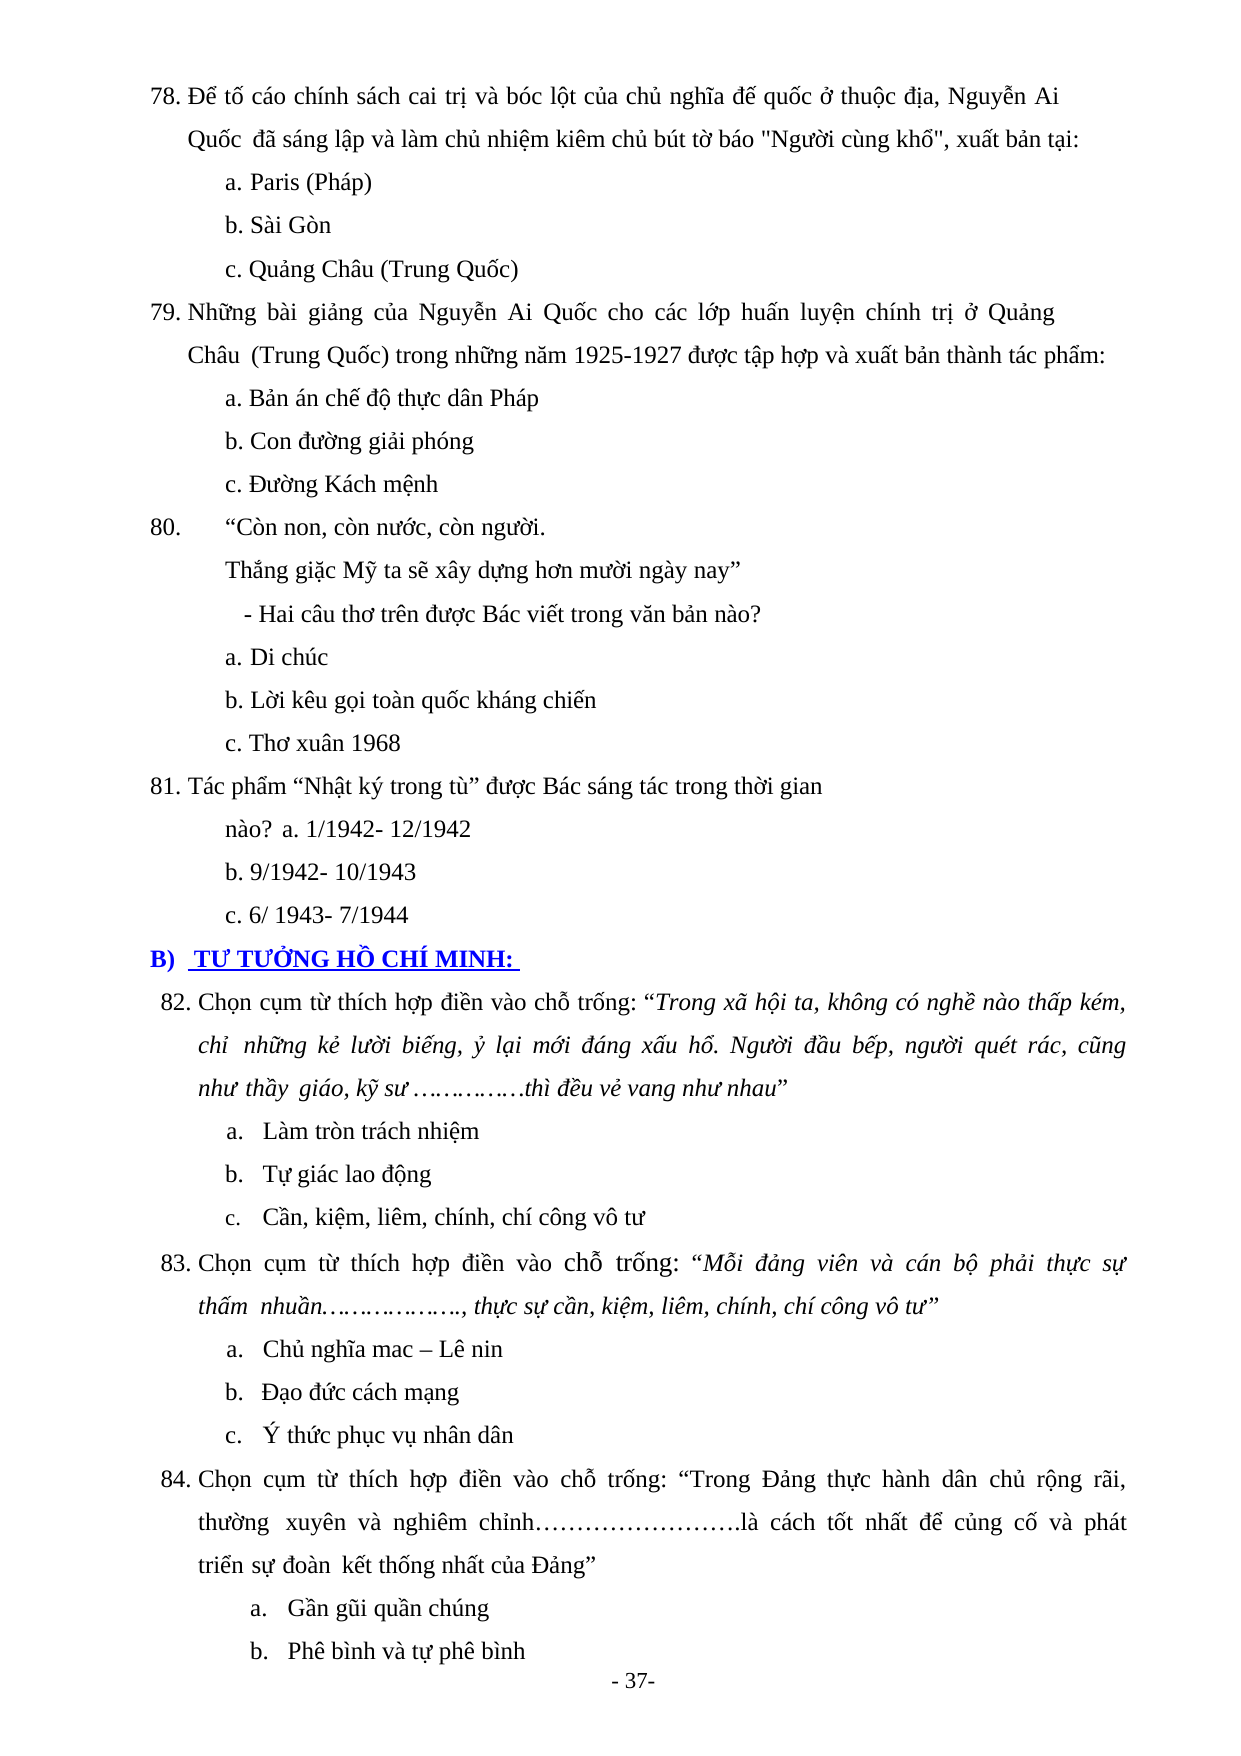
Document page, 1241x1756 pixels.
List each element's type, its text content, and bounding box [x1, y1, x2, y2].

list Gần gũi quần chúng [250, 1593, 1138, 1622]
list “Còn non, còn nước, còn người. [150, 512, 1138, 541]
list Chủ nghĩa mac – Lê nin [226, 1334, 1138, 1363]
text c. Cần, kiệm, liêm, chính, chí công vô tư [225, 1202, 1138, 1231]
list Để tố cáo chính sách cai trị và bóc lột của chủ nghĩa đế quốc ở thuộc địa, Nguyễn Ai Quốc đã sáng lập và làm chủ nhiệm kiêm chủ bút tờ báo "Người cùng khổ", xuất bản tại: [150, 81, 1115, 153]
text c. 6/ 1943- 7/1944 [225, 901, 1138, 929]
list Con đường giải phóng [225, 426, 1138, 455]
subtitle TƯ TƯỞNG HỒ CHÍ MINH: [150, 944, 1138, 972]
text b. Tự giác lao động [225, 1159, 1138, 1188]
list Sài Gòn [225, 211, 1138, 239]
list Quảng Châu (Trung Quốc) [225, 254, 1138, 282]
list Chọn cụm từ thích hợp điền vào chỗ trống: “Trong xã hội ta, không có nghề nào thấp kém, chỉ những kẻ lười biếng, ỷ lại mới đáng xấu hổ. Người đầu bếp, người quét rác, cũng như thầy giáo, kỹ sư ……………thì đều vẻ vang như nhau” [160, 987, 1127, 1102]
subtitle c. Đường Kách mệnh [225, 469, 1138, 498]
text Thắng giặc Mỹ ta sẽ xây dựng hơn mười ngày nay” [225, 556, 1138, 584]
subtitle Paris (Pháp) [225, 167, 1138, 196]
list Bản án chế độ thực dân Pháp [225, 383, 1138, 412]
list Những bài giảng của Nguyễn Ai Quốc cho các lớp huấn luyện chính trị ở Quảng Châu (Trung Quốc) trong những năm 1925-1927 được tập hợp và xuất bản thành tác phẩm: [150, 297, 1114, 369]
list Tác phẩm “Nhật ký trong tù” được Bác sáng tác trong thời gian nào? a. 1/1942- 12/1942 [150, 771, 873, 843]
subtitle b. Đạo đức cách mạng [225, 1377, 1138, 1406]
list Chọn cụm từ thích hợp điền vào chỗ trống: “Trong Đảng thực hành dân chủ rộng rãi, thường xuyên và nghiêm chỉnh…………………….là cách tốt nhất để củng cố và phát triển sự đoàn kết thống nhất của Đảng” [160, 1464, 1127, 1579]
list Lời kêu gọi toàn quốc kháng chiến [225, 685, 1138, 714]
text c. Ý thức phục vụ nhân dân [225, 1421, 1138, 1449]
subtitle Di chúc [225, 642, 1138, 671]
subtitle b. 9/1942- 10/1943 [225, 857, 1138, 886]
subtitle Làm tròn trách nhiệm [226, 1116, 1138, 1145]
list Chọn cụm từ thích hợp điền vào chỗ trống: “Mỗi đảng viên và cán bộ phải thực sự thấm nhuần………………., thực sự cần, kiệm, liêm, chính, chí công vô tư” [160, 1246, 1127, 1320]
text - Hai câu thơ trên được Bác viết trong văn bản nào? [244, 599, 1138, 627]
list Phê bình và tự phê bình [250, 1636, 1138, 1665]
list Thơ xuân 1968 [225, 728, 1138, 757]
